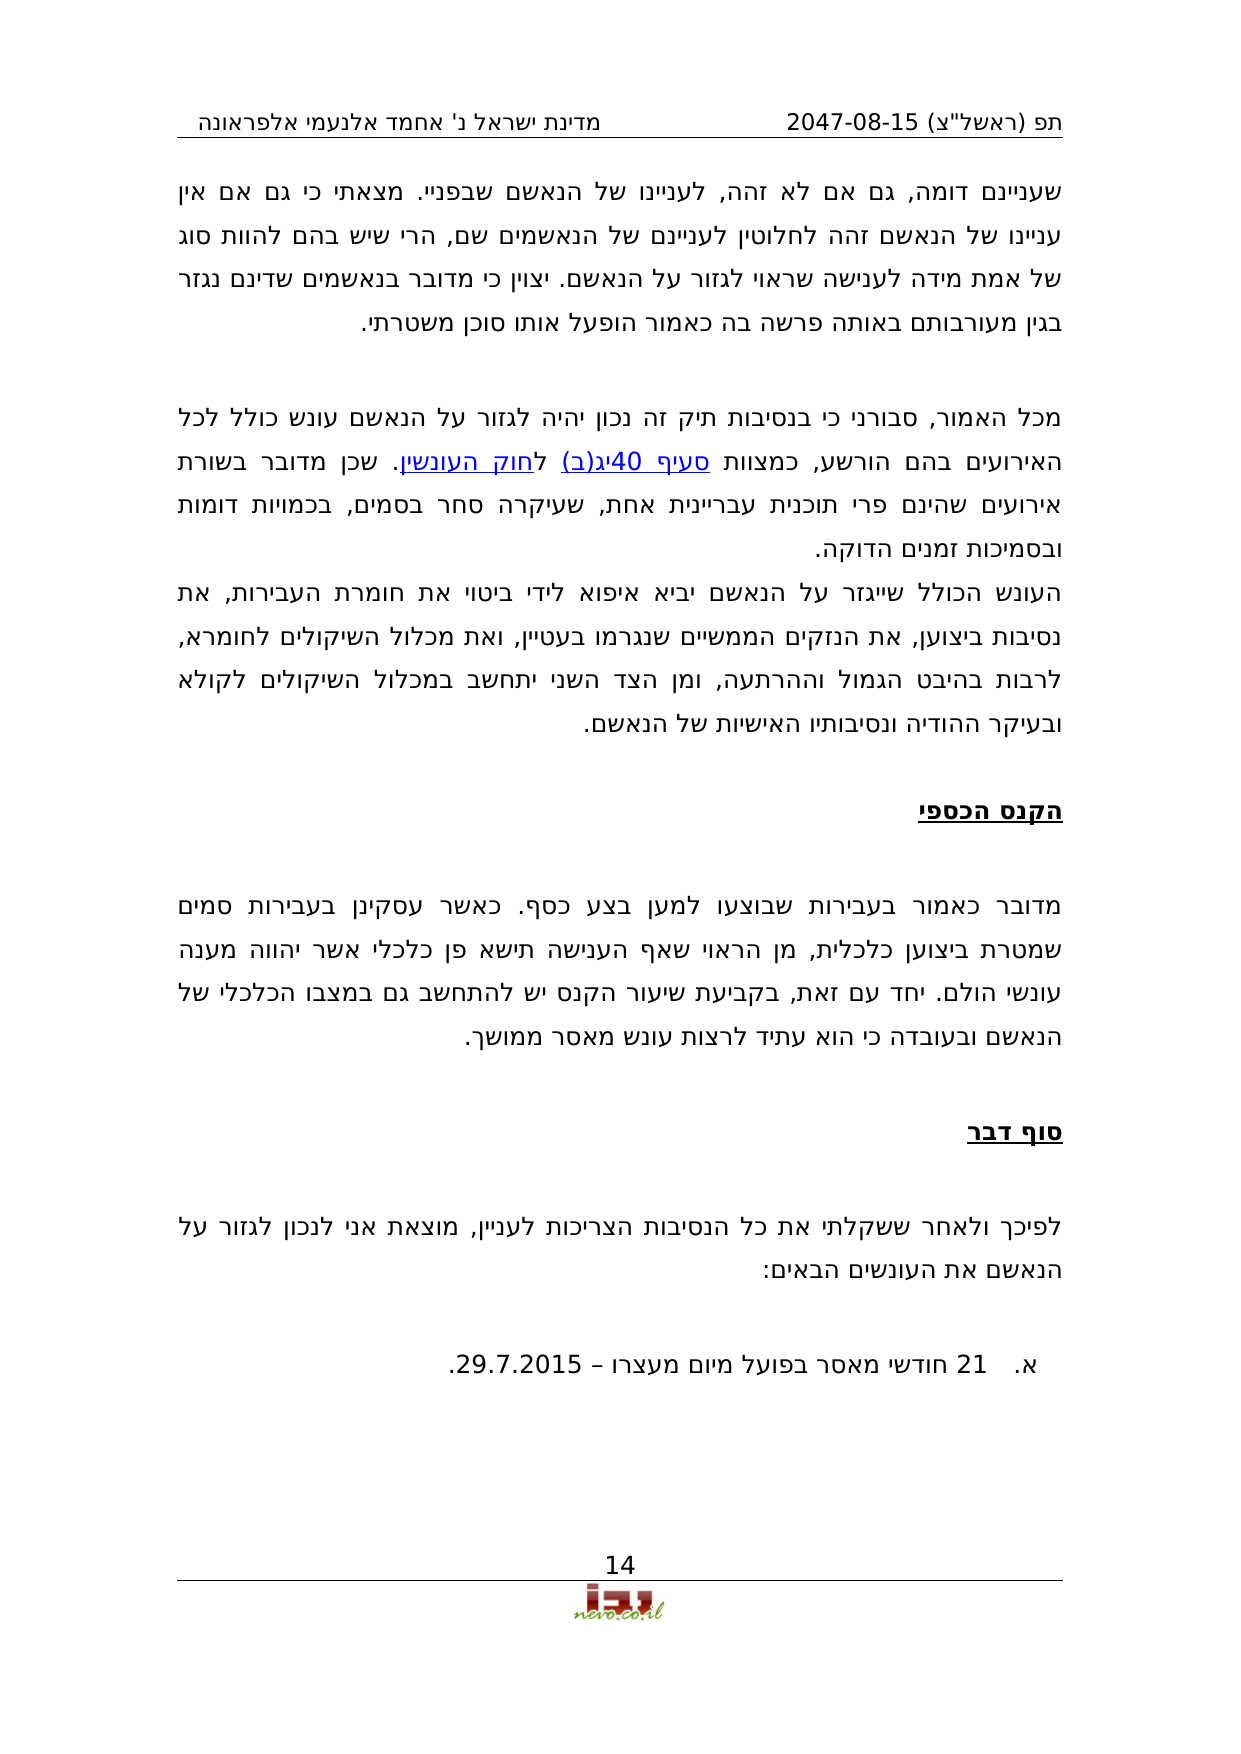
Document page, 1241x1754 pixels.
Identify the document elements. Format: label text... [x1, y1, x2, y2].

text לפיכך ולאחר ששקלתי את כל הנסיבות הצריכות לעניין, מוצאת אני לנכון לגזור על הנאשם את העונשים הבאים: [177, 1212, 1063, 1285]
picture [574, 1583, 666, 1621]
list 21 חודשי מאסר בפועל מיום מעצרו – 29.7.2015. [177, 1351, 1026, 1380]
text סוף דבר [177, 1117, 1063, 1146]
text מדובר כאמור בעבירות שבוצעו למען בצע כסף. כאשר עסקינן בעבירות סמים שמטרת ביצוען כלכלית, מן הראוי שאף הענישה תישא פן כלכלי אשר יהווה מענה עונשי הולם. יחד עם זאת, בקביעת שיעור הקנס יש להתחשב גם במצבו הכלכלי של הנאשם ובעובדה כי הוא עתיד לרצות עונש מאסר ממושך. [177, 891, 1063, 1052]
text הקנס הכספי [177, 796, 1063, 826]
text מכל האמור, סבורני כי בנסיבות תיק זה נכון יהיה לגזור על הנאשם עונש כולל לכל האירועים בהם הורשע, כמצוות סעיף 40יג(ב) לחוק העונשין. שכן מדובר בשורת אירועים שהינם פרי תוכנית עבריינית אחת, שעיקרה סחר בסמים, בכמויות דומות ובסמיכות זמנים הדוקה. [177, 403, 1063, 564]
text העונש הכולל שייגזר על הנאשם יביא איפוא לידי ביטוי את חומרת העבירות, את נסיבות ביצוען, את הנזקים הממשיים שנגרמו בעטיין, ואת מכלול השיקולים לחומרא, לרבות בהיבט הגמול וההרתעה, ומן הצד השני יתחשב במכלול השיקולים לקולא ובעיקר ההודיה ונסיבותיו האישיות של הנאשם. [177, 578, 1063, 739]
